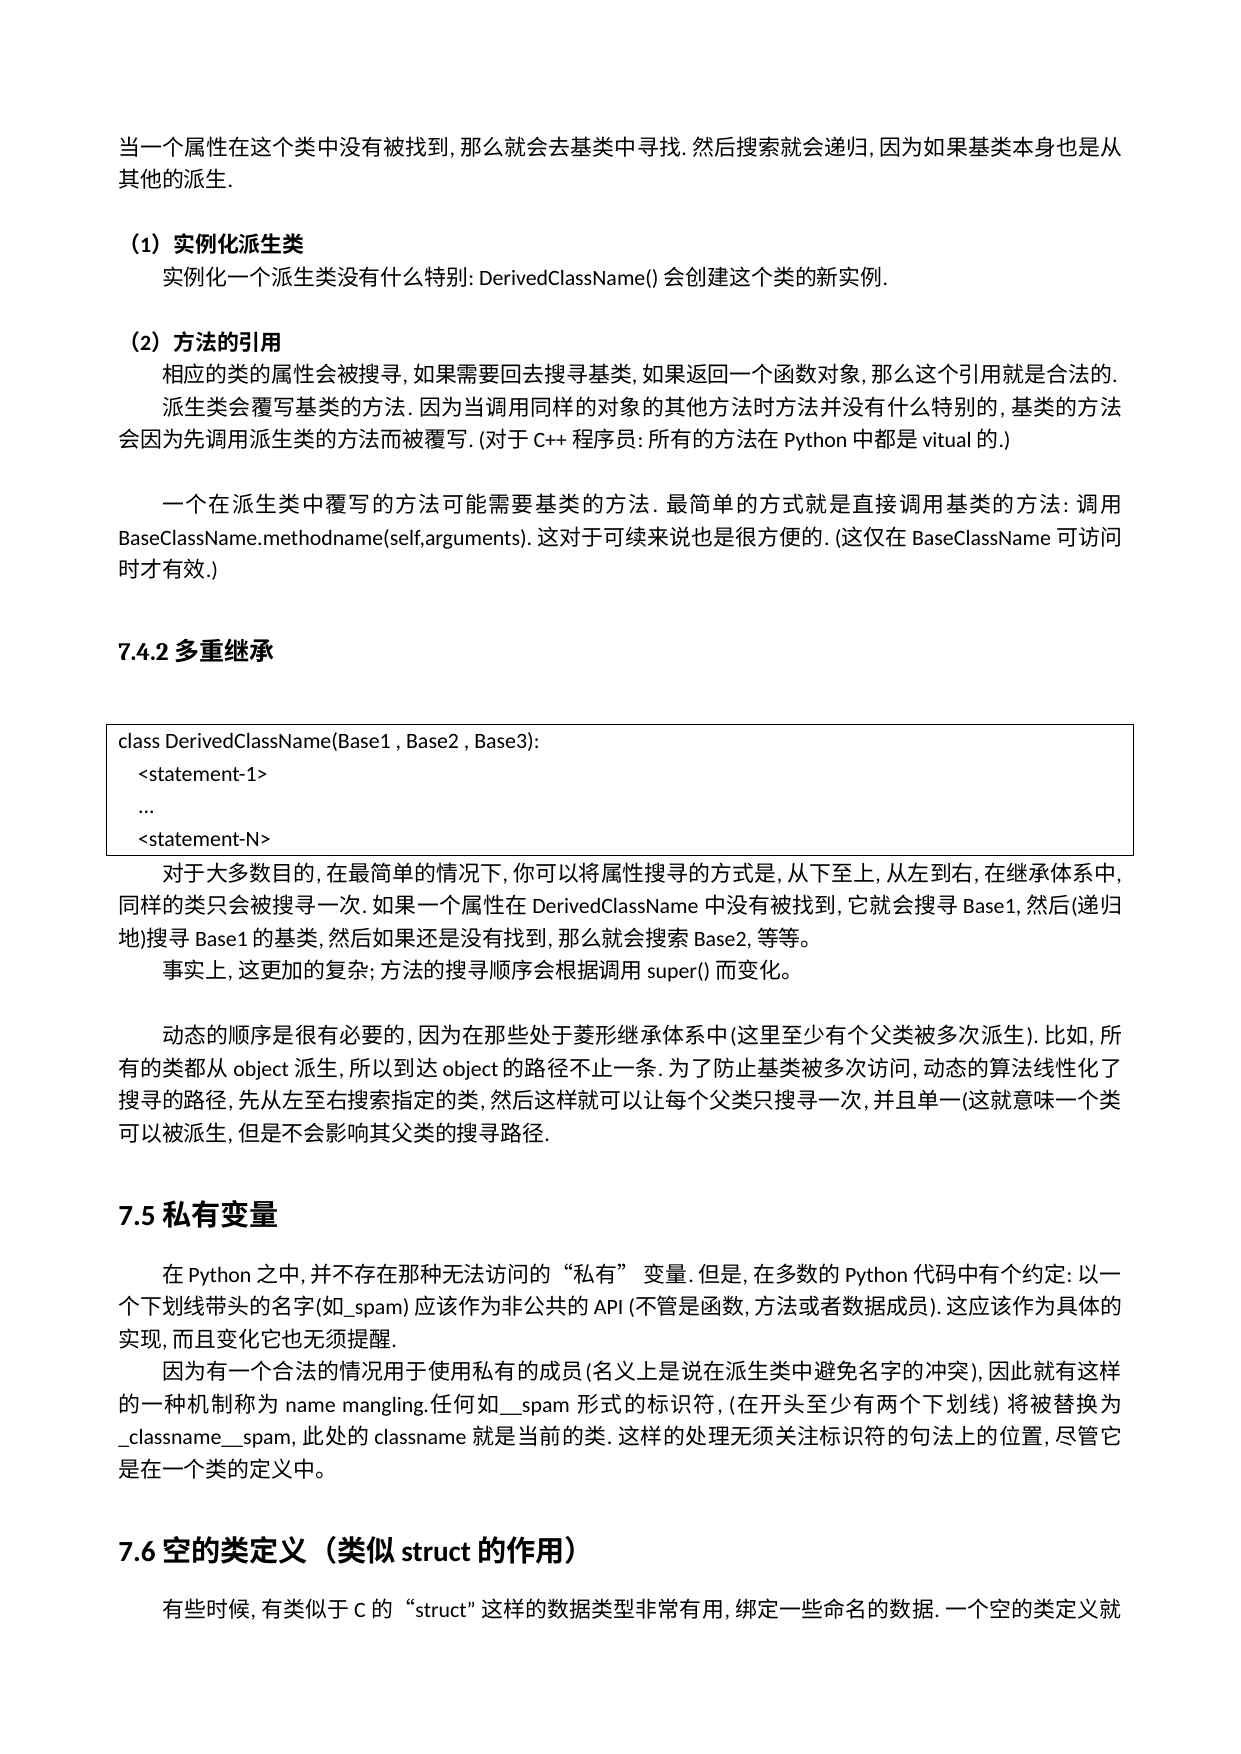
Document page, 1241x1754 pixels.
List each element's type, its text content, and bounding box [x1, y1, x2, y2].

text 事实上, 这更加的复杂; 方法的搜寻顺序会根据调用super() 而变化。 [118, 953, 1122, 986]
text 有些时候, 有类似于C 的“struct” 这样的数据类型非常有用, 绑定一些命名的数据. 一个空的类定义就将很好: [118, 1592, 1122, 1624]
table_header class DerivedClassName(Base1 , Base2 , Base3): <statement-1> ... <statement-N> [107, 725, 1133, 854]
text （1）实例化派生类 [118, 227, 1122, 259]
subtitle 7.5 私有变量 [118, 1181, 1122, 1246]
subtitle 7.4.2 多重继承 [118, 617, 1122, 682]
text 对于大多数目的, 在最简单的情况下, 你可以将属性搜寻的方式是, 从下至上, 从左到右, 在继承体系中, 同样的类只会被搜寻一次. 如果一个属性在DerivedClassName 中没有被找到, 它就会搜寻Base1, 然后(递归地)搜寻Base1 的基类, 然后如果还是没有找到, 那么就会搜索Base2, 等等。 [118, 856, 1122, 953]
text 派生类会覆写基类的方法. 因为当调用同样的对象的其他方法时方法并没有什么特别的, 基类的方法会因为先调用派生类的方法而被覆写. (对于C++ 程序员: 所有的方法在Python 中都是vitual 的.) [118, 389, 1122, 454]
text 实例化一个派生类没有什么特别: DerivedClassName() 会创建这个类的新实例. [118, 259, 1122, 292]
text （2）方法的引用 [118, 324, 1122, 357]
subtitle 7.6 空的类定义（类似struct的作用） [118, 1516, 1122, 1581]
text 一个在派生类中覆写的方法可能需要基类的方法. 最简单的方式就是直接调用基类的方法: 调用BaseClassName.methodname(self,arguments). 这对于可续来说也是很方便的. (这仅在BaseClassName 可访问时才有效.) [118, 487, 1122, 584]
text 相应的类的属性会被搜寻, 如果需要回去搜寻基类, 如果返回一个函数对象, 那么这个引用就是合法的. [118, 357, 1122, 389]
text 派生类就可以像基类一样使用. 当一个类被构建, 那么它就会记下基类. 这是用于解决属性引用的问题: 当一个属性在这个类中没有被找到, 那么就会去基类中寻找. 然后搜索就会递归, 因为如果基类本身也是从其他的派生. [118, 129, 1122, 194]
text 因为有一个合法的情况用于使用私有的成员(名义上是说在派生类中避免名字的冲突), 因此就有这样的一种机制称为name mangling.任何如__spam 形式的标识符, (在开头至少有两个下划线) 将被替换为_classname__spam, 此处的classname 就是当前的类. 这样的处理无须关注标识符的句法上的位置, 尽管它是在一个类的定义中。 [118, 1354, 1122, 1484]
text 在Python 之中, 并不存在那种无法访问的“私有” 变量. 但是, 在多数的Python 代码中有个约定: 以一个下划线带头的名字(如_spam) 应该作为非公共的API (不管是函数, 方法或者数据成员). 这应该作为具体的实现, 而且变化它也无须提醒. [118, 1256, 1122, 1354]
text 动态的顺序是很有必要的, 因为在那些处于菱形继承体系中(这里至少有个父类被多次派生). 比如, 所有的类都从object 派生, 所以到达object的路径不止一条. 为了防止基类被多次访问, 动态的算法线性化了搜寻的路径, 先从左至右搜索指定的类, 然后这样就可以让每个父类只搜寻一次, 并且单一(这就意味一个类可以被派生, 但是不会影响其父类的搜寻路径. [118, 1018, 1122, 1148]
